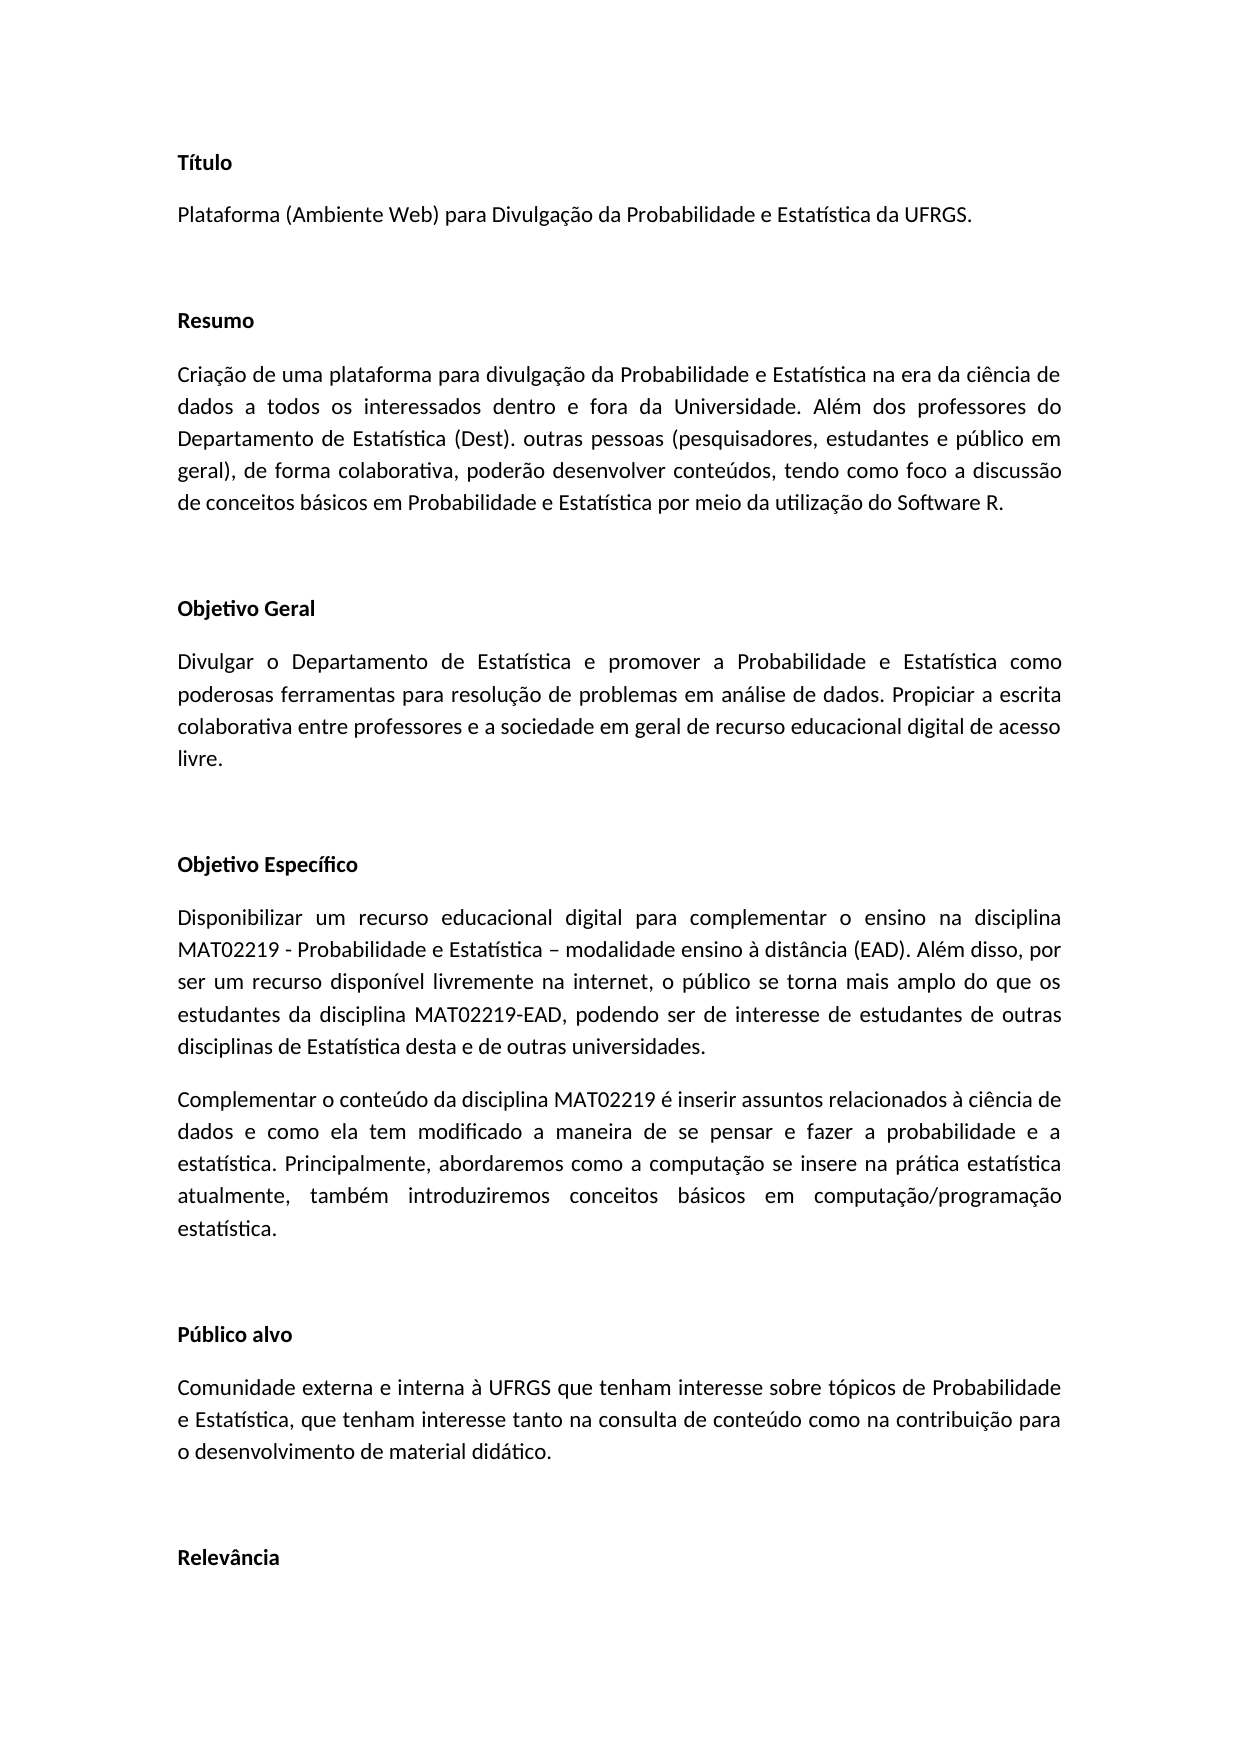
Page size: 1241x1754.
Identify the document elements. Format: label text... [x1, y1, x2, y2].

text Disponibilizar um recurso educacional digital para complementar o ensino na disciplina MAT02219 - Probabilidade e Estatística – modalidade ensino à distância (EAD). Além disso, por ser um recurso disponível livremente na internet, o público se torna mais amplo do que os estudantes da disciplina MAT02219-EAD, podendo ser de interesse de estudantes de outras disciplinas de Estatística desta e de outras universidades. [177, 903, 1063, 1060]
text Plataforma (Ambiente Web) para Divulgação da Probabilidade e Estatística da UFRGS. [177, 201, 1063, 229]
text Objetivo Geral [177, 594, 1063, 622]
text Público alvo [177, 1320, 1063, 1348]
text Comunidade externa e interna à UFRGS que tenham interesse sobre tópicos de Probabilidade e Estatística, que tenham interesse tanto na consulta de conteúdo como na contribuição para o desenvolvimento de material didático. [177, 1373, 1063, 1465]
text Relevância [177, 1543, 1063, 1571]
text Criação de uma plataforma para divulgação da Probabilidade e Estatística na era da ciência de dados a todos os interessados dentro e fora da Universidade. Além dos professores do Departamento de Estatística (Dest). outras pessoas (pesquisadores, estudantes e público em geral), de forma colaborativa, poderão desenvolver conteúdos, tendo como foco a discussão de conceitos básicos em Probabilidade e Estatística por meio da utilização do Software R. [177, 360, 1063, 516]
text Complementar o conteúdo da disciplina MAT02219 é inserir assuntos relacionados à ciência de dados e como ela tem modificado a maneira de se pensar e fazer a probabilidade e a estatística. Principalmente, abordaremos como a computação se insere na prática estatística atualmente, também introduziremos conceitos básicos em computação/programação estatística. [177, 1085, 1063, 1242]
text Resumo [177, 307, 1063, 335]
text Divulgar o Departamento de Estatística e promover a Probabilidade e Estatística como poderosas ferramentas para resolução de problemas em análise de dados. Propiciar a escrita colaborativa entre professores e a sociedade em geral de recurso educacional digital de acesso livre. [177, 647, 1063, 772]
text Objetivo Específico [177, 850, 1063, 878]
text Título [177, 148, 1063, 176]
